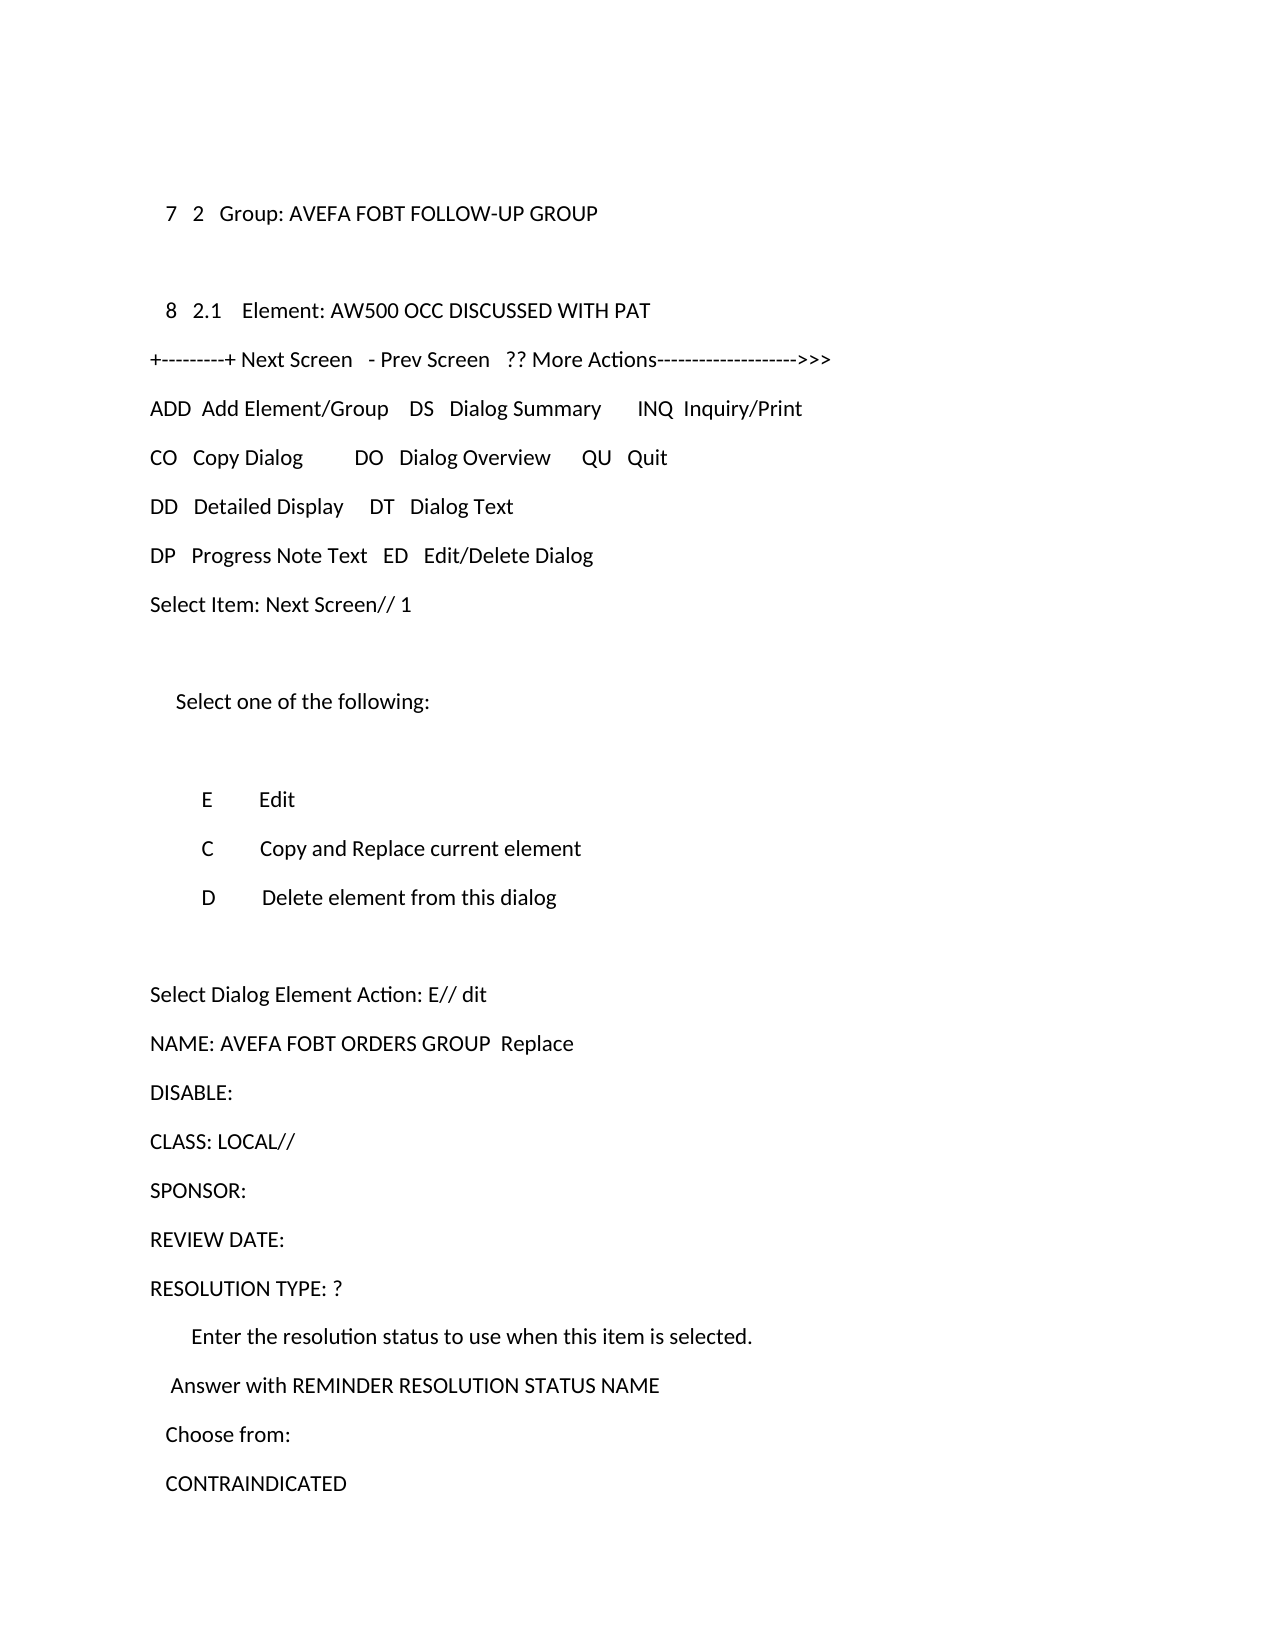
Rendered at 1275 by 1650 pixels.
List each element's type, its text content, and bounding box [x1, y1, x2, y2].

text REVIEW DATE: [150, 1225, 1125, 1253]
text Select Item: Next Screen// 1 [150, 590, 1125, 618]
text ADD Add Element/Group DS Dialog Summary INQ Inquiry/Print [150, 394, 1125, 422]
text Select Dialog Element Action: E// dit [150, 981, 1125, 1008]
text DD Detailed Display DT Dialog Text [150, 492, 1125, 520]
text CONTRAINDICATED [150, 1469, 1125, 1497]
text 8 2.1 Element: AW500 OCC DISCUSSED WITH PAT [150, 297, 1125, 324]
text CLASS: LOCAL// [150, 1127, 1125, 1155]
text D Delete element from this dialog [150, 883, 1125, 911]
text DISABLE: [150, 1078, 1125, 1106]
text E Edit [150, 785, 1125, 813]
text Answer with REMINDER RESOLUTION STATUS NAME [150, 1371, 1125, 1399]
text SPONSOR: [150, 1176, 1125, 1204]
text Choose from: [150, 1420, 1125, 1448]
text Select one of the following: [150, 687, 1125, 715]
text NAME: AVEFA FOBT ORDERS GROUP Replace [150, 1029, 1125, 1057]
text DP Progress Note Text ED Edit/Delete Dialog [150, 541, 1125, 569]
text CO Copy Dialog DO Dialog Overview QU Quit [150, 443, 1125, 471]
text RESOLUTION TYPE: ? [150, 1274, 1125, 1302]
text C Copy and Replace current element [150, 834, 1125, 862]
text 7 2 Group: AVEFA FOBT FOLLOW-UP GROUP [150, 199, 1125, 227]
text +---------+ Next Screen - Prev Screen ?? More Actions-------------------->>> [150, 345, 1125, 373]
text Enter the resolution status to use when this item is selected. [150, 1322, 1125, 1351]
